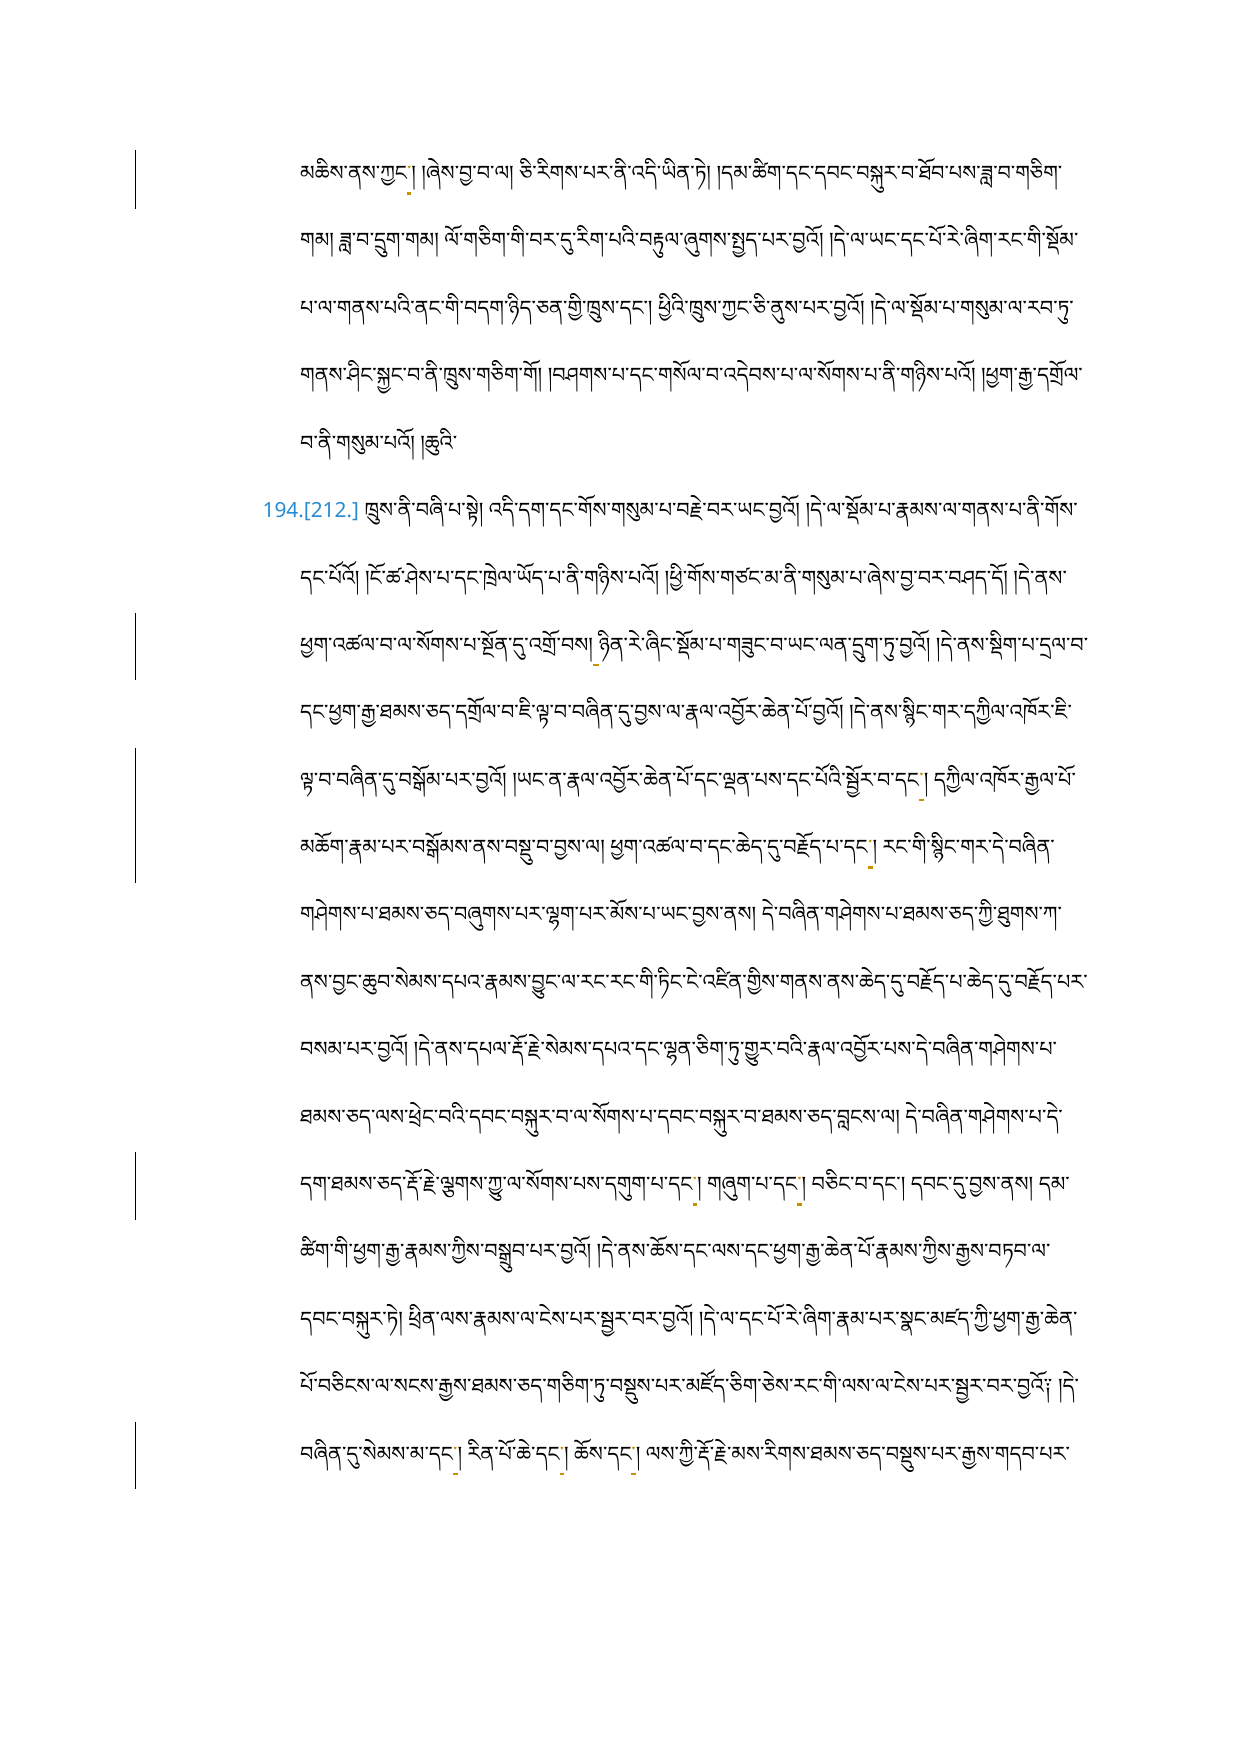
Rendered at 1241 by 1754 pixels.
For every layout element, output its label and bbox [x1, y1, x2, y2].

list [262, 150, 1090, 478]
list [262, 487, 1090, 1489]
